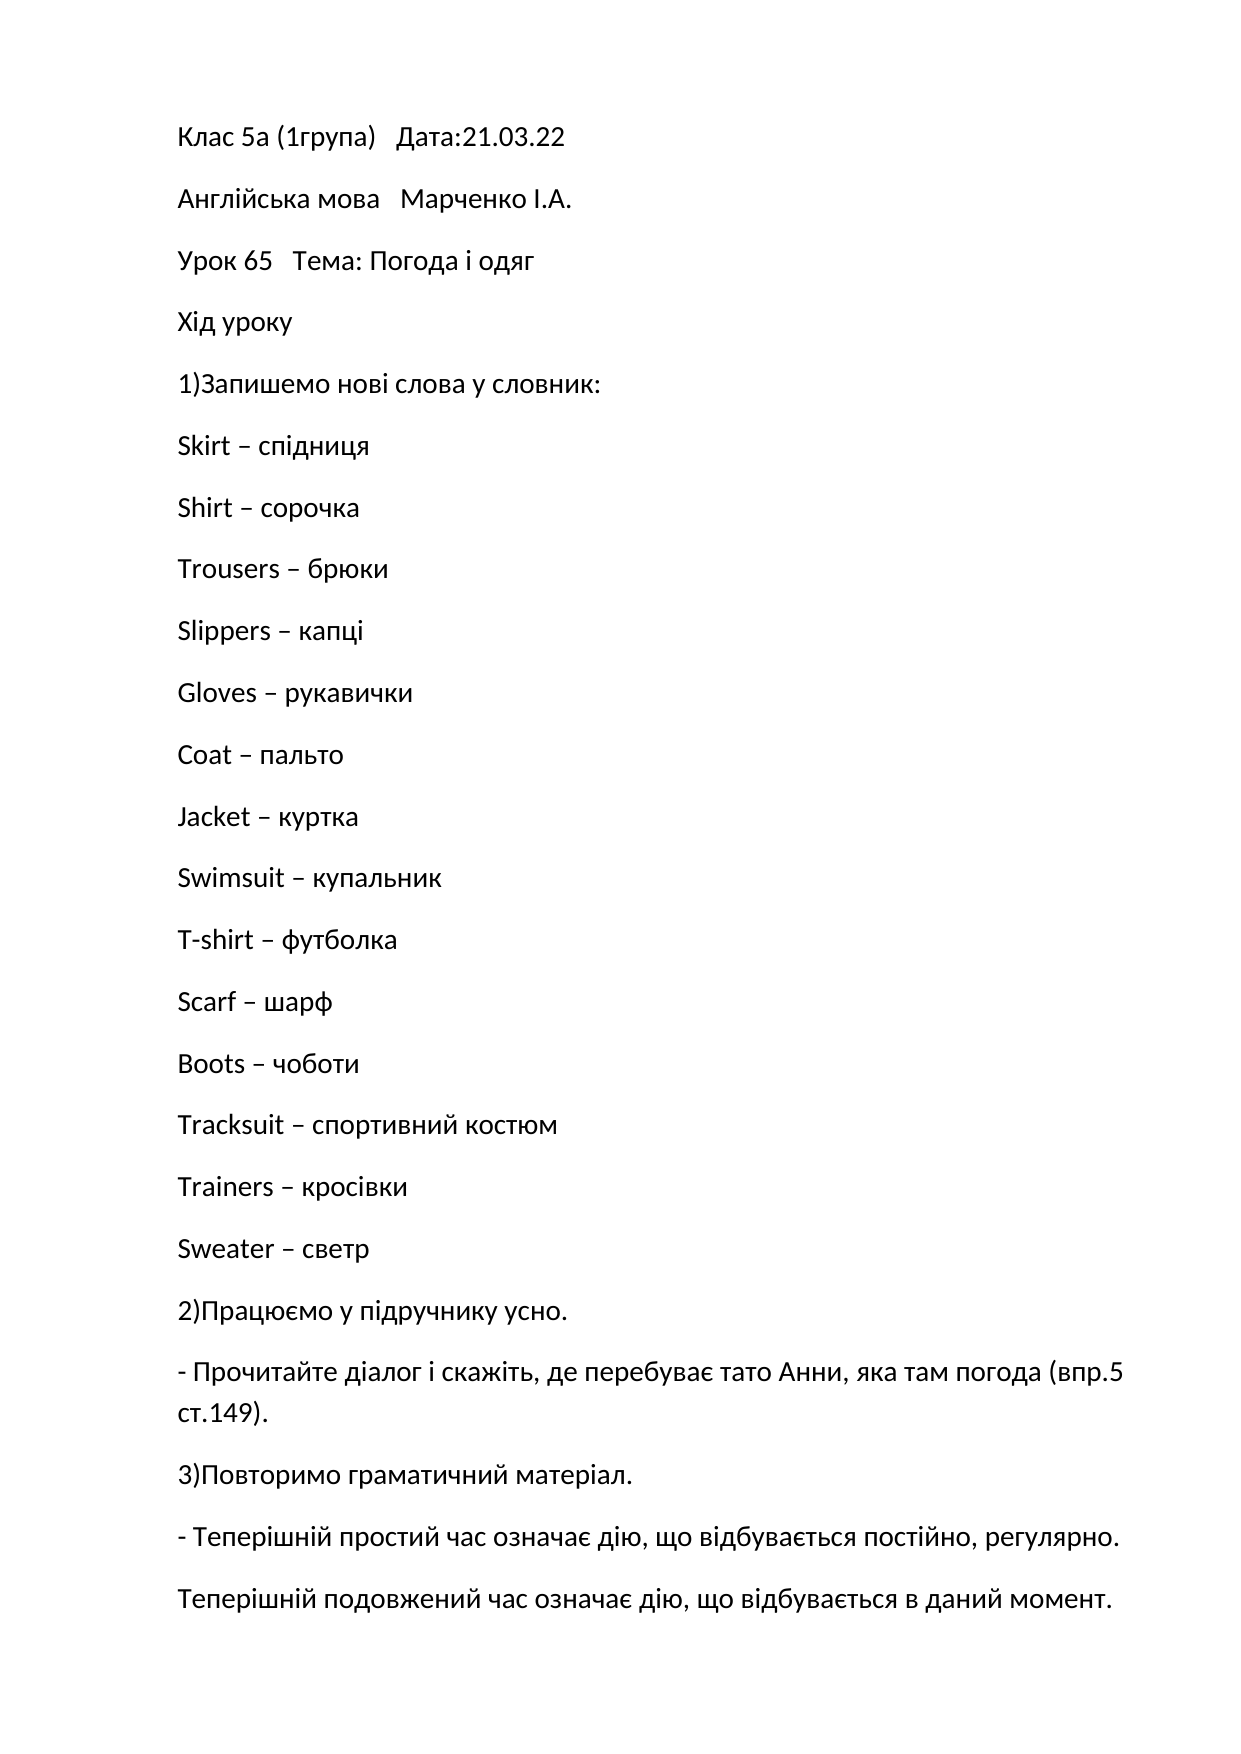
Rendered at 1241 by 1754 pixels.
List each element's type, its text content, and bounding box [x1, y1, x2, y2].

text Coat – пальто [177, 736, 1152, 771]
text Хід уроку [177, 303, 1152, 339]
text - Теперішній простий час означає дію, що відбувається постійно, регулярно. [177, 1518, 1152, 1554]
text Trainers – кросівки [177, 1168, 1152, 1204]
text 1)Запишемо нові слова у словник: [177, 365, 1152, 401]
text Sweater – светр [177, 1230, 1152, 1266]
text Gloves – рукавички [177, 674, 1152, 710]
text Теперішній подовжений час означає дію, що відбувається в даний момент. [177, 1580, 1152, 1615]
text Tracksuit – спортивний костюм [177, 1106, 1152, 1142]
text 2)Працюємо у підручнику усно. [177, 1292, 1152, 1327]
text Slippers – капці [177, 612, 1152, 648]
text Swimsuit – купальник [177, 859, 1152, 895]
text Boots – чоботи [177, 1045, 1152, 1080]
text 3)Повторимо граматичний матеріал. [177, 1456, 1152, 1492]
text Scarf – шарф [177, 983, 1152, 1018]
text Skirt – спідниця [177, 427, 1152, 463]
text Shirt – сорочка [177, 489, 1152, 524]
text - Прочитайте діалог і скажіть, де перебуває тато Анни, яка там погода (впр.5 ст.149). [177, 1353, 1152, 1430]
text Jacket – куртка [177, 798, 1152, 833]
text Trousers – брюки [177, 551, 1152, 586]
text Урок 65 Тема: Погода і одяг [177, 242, 1152, 277]
text Англійська мова Марченко І.А. [177, 180, 1152, 216]
text Клас 5а (1група) Дата:21.03.22 [177, 118, 1152, 154]
text T-shirt – футболка [177, 921, 1152, 957]
